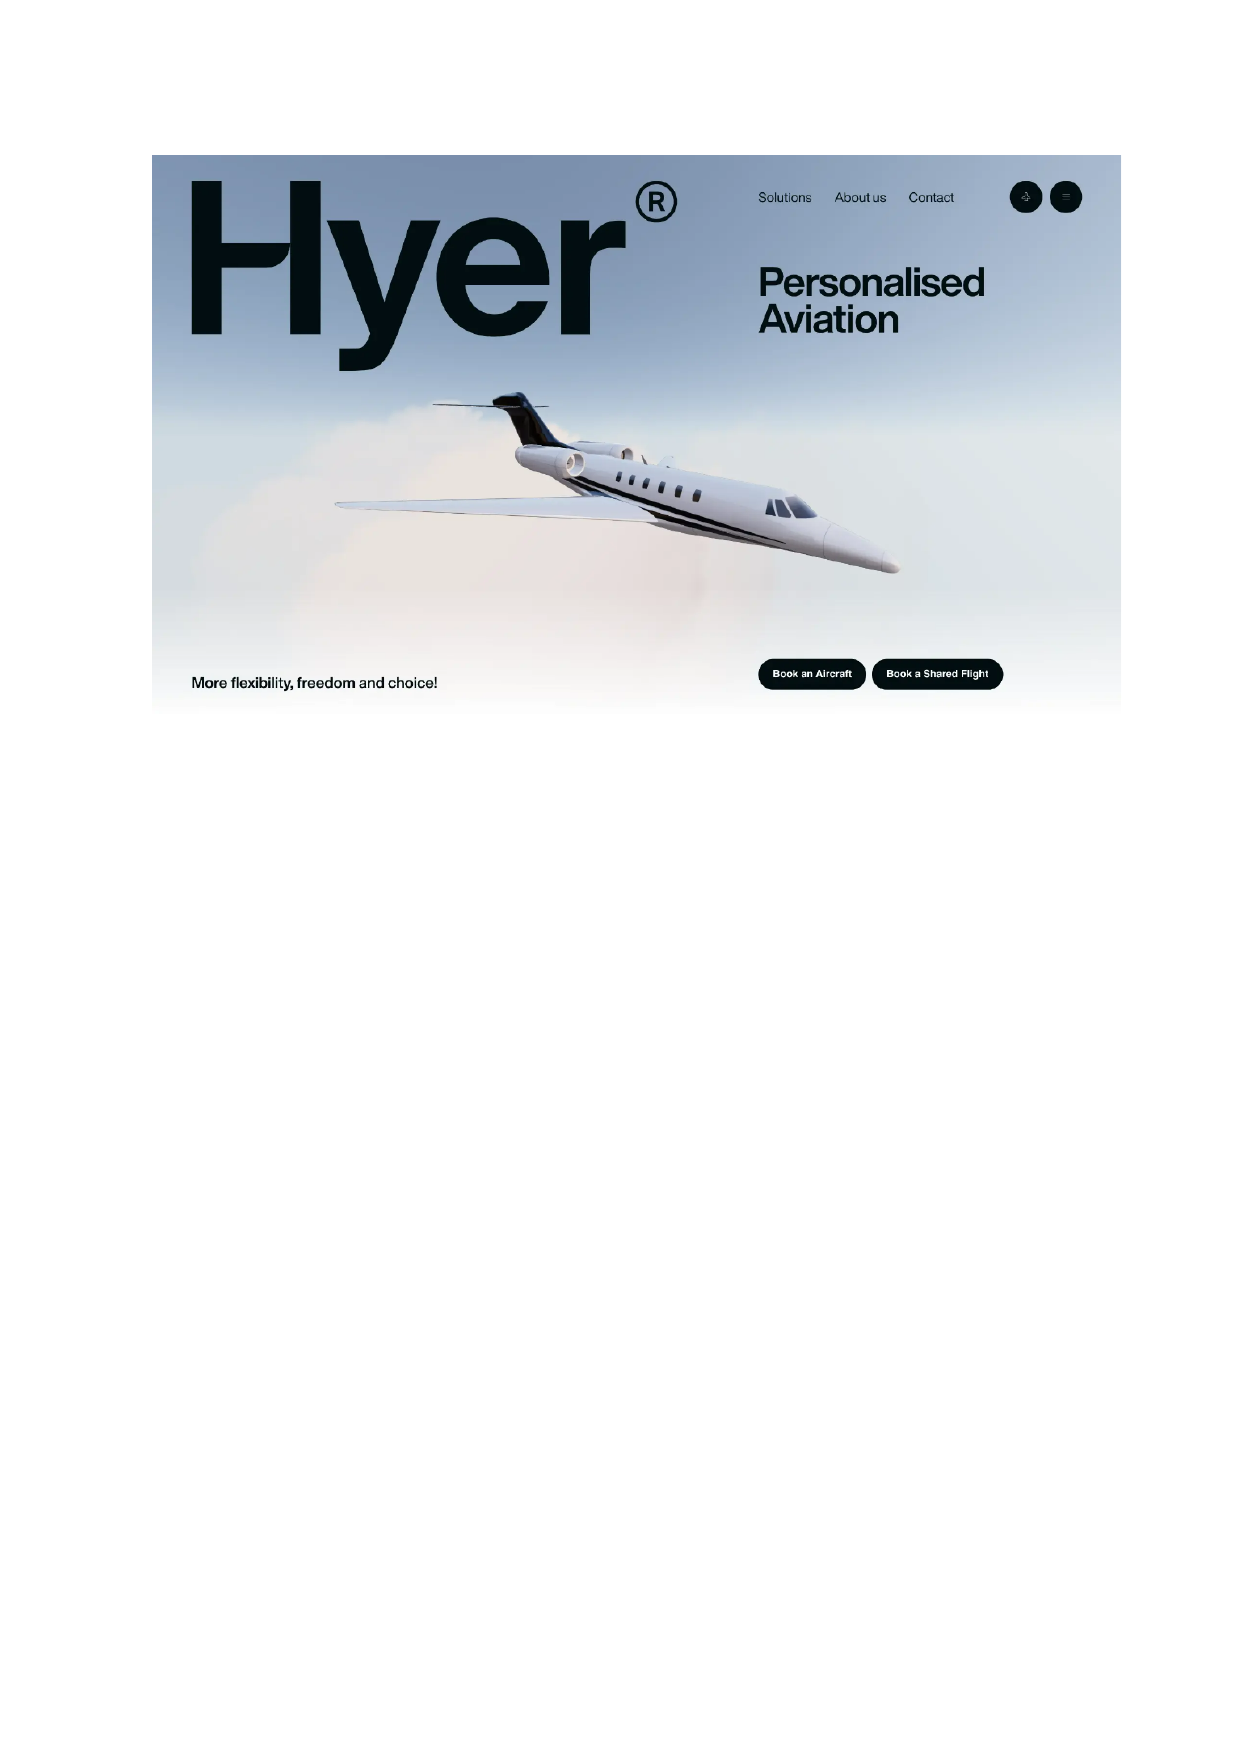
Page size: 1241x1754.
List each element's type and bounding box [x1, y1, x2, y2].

picture [150, 150, 1122, 714]
